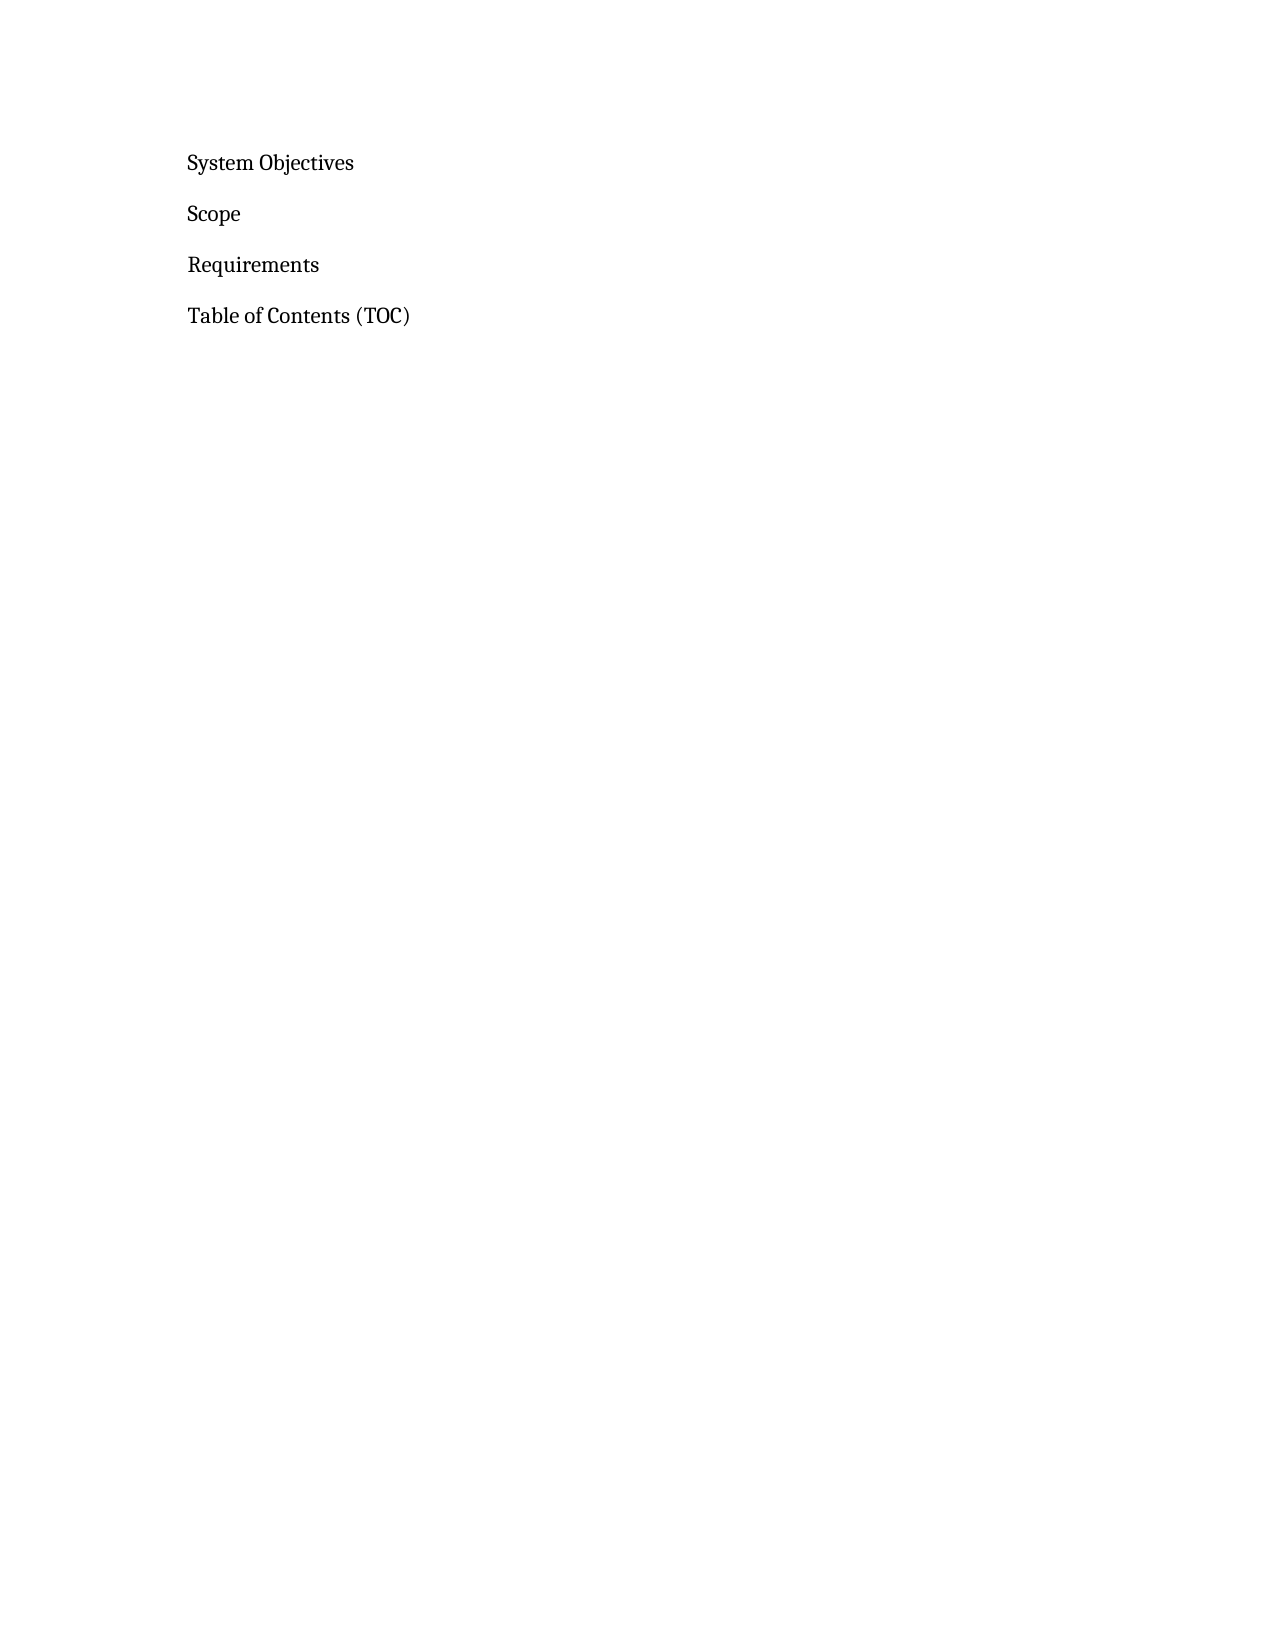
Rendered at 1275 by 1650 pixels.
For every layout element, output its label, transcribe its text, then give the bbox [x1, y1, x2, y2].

text Scope [187, 201, 1087, 227]
text System Objectives [187, 150, 1087, 176]
text Table of Contents (TOC) [187, 303, 1087, 329]
text Requirements [187, 252, 1087, 278]
